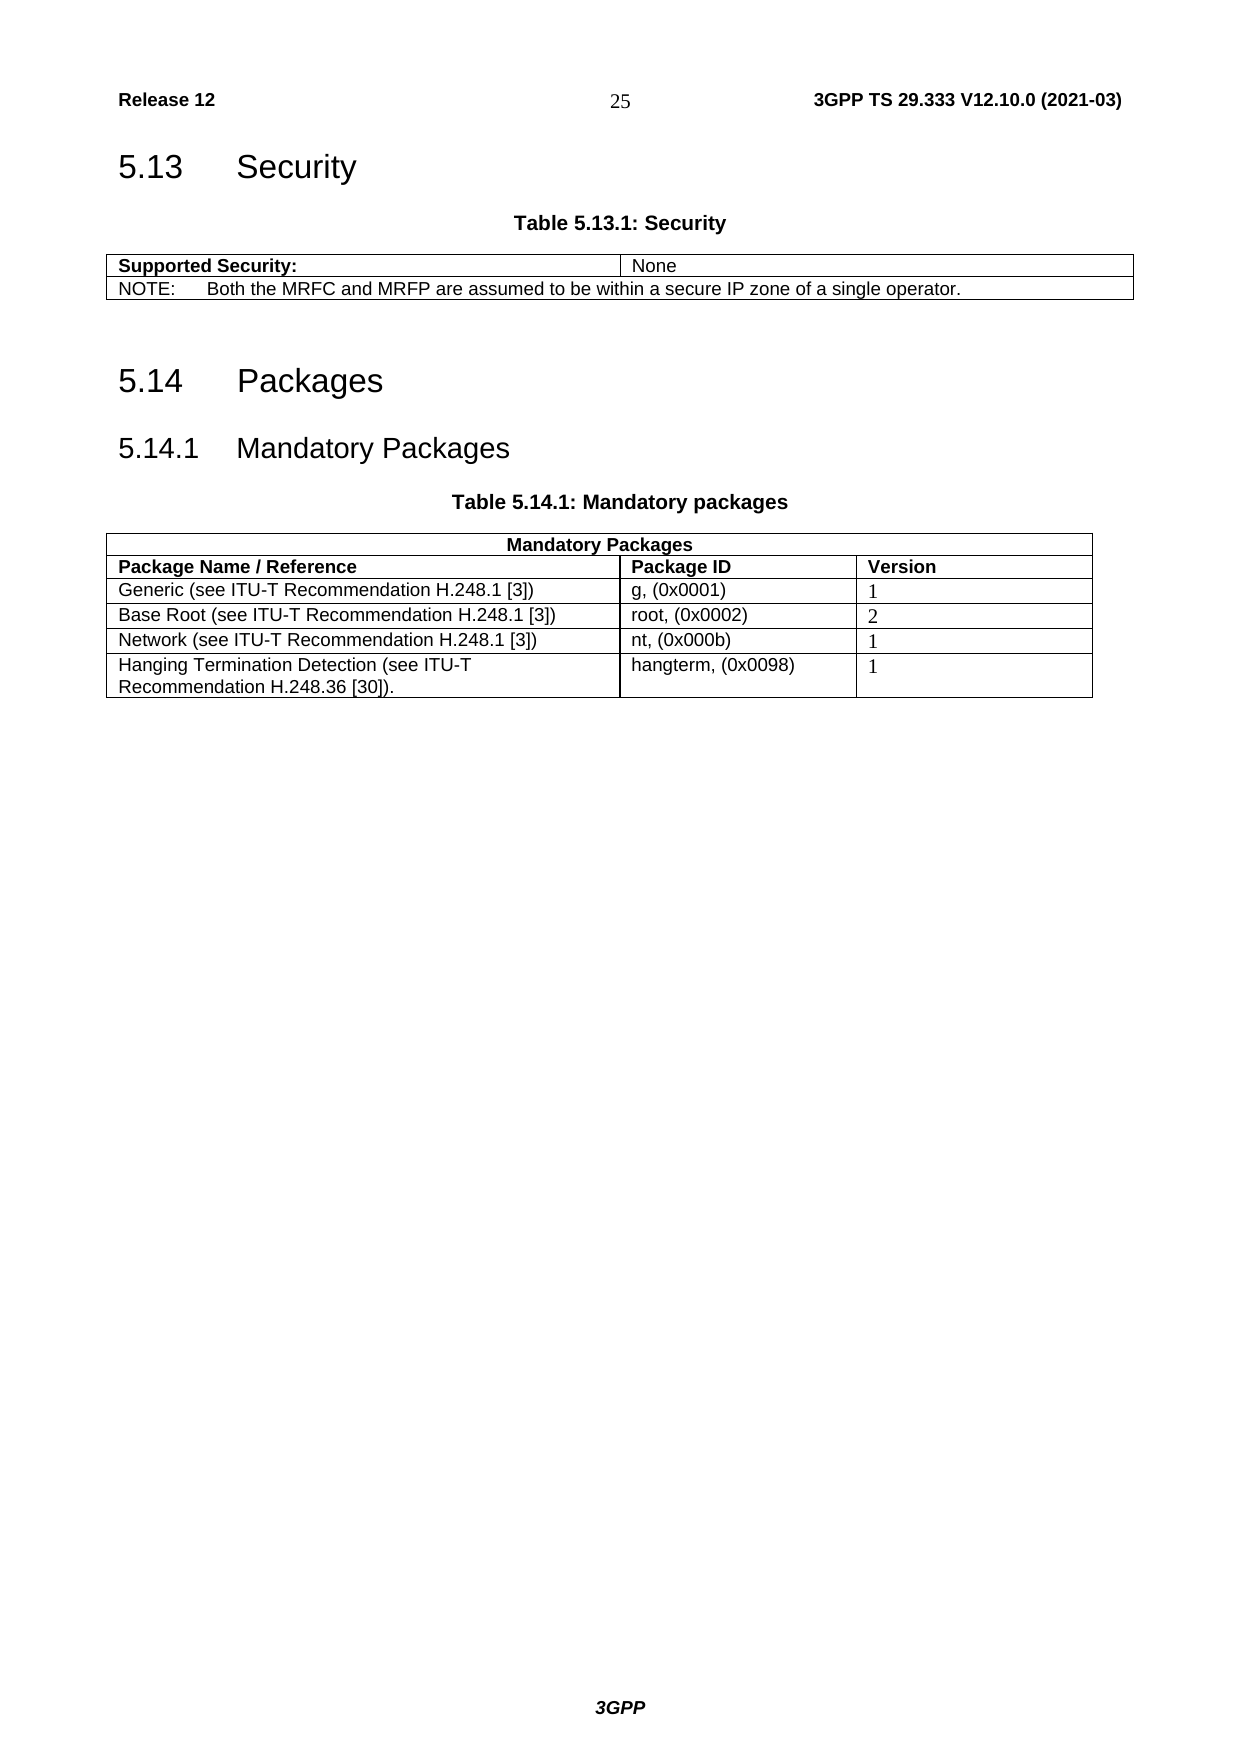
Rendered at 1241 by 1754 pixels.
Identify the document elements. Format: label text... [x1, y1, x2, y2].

table_cell root, (0x0002) [621, 604, 856, 628]
table_header None [621, 255, 1133, 276]
table_cell Hanging Termination Detection (see ITU-T Recommendation H.248.36 [30]). [107, 654, 619, 697]
table_cell Base Root (see ITU-T Recommendation H.248.1 [3]) [107, 604, 619, 628]
table_cell Generic (see ITU-T Recommendation H.248.1 [3]) [107, 579, 619, 603]
table_cell g, (0x0001) [621, 579, 856, 603]
table_cell 1 [857, 629, 1092, 653]
table_cell nt, (0x000b) [621, 629, 856, 653]
table_cell Package Name / Reference [107, 556, 619, 578]
table_cell hangterm, (0x0098) [621, 654, 856, 697]
table_header Supported Security: [107, 255, 620, 276]
table_cell 1 [857, 579, 1092, 603]
table_cell NOTE: Both the MRFC and MRFP are assumed to be within a secure IP zone of a single operator. [107, 277, 1133, 299]
text Table 5.14.1: Mandatory packages [118, 490, 1122, 514]
text Table 5.13.1: Security [118, 211, 1122, 235]
subtitle 5.14 Packages [118, 361, 1122, 400]
subtitle 5.14.1 Mandatory Packages [118, 431, 1122, 465]
table_cell Version [857, 556, 1092, 578]
subtitle 5.13 Security [118, 147, 1122, 186]
table_cell Network (see ITU-T Recommendation H.248.1 [3]) [107, 629, 619, 653]
table_cell 1 [857, 654, 1092, 697]
table_header Mandatory Packages [107, 534, 1092, 555]
table_cell Package ID [621, 556, 856, 578]
table_cell 2 [857, 604, 1092, 628]
